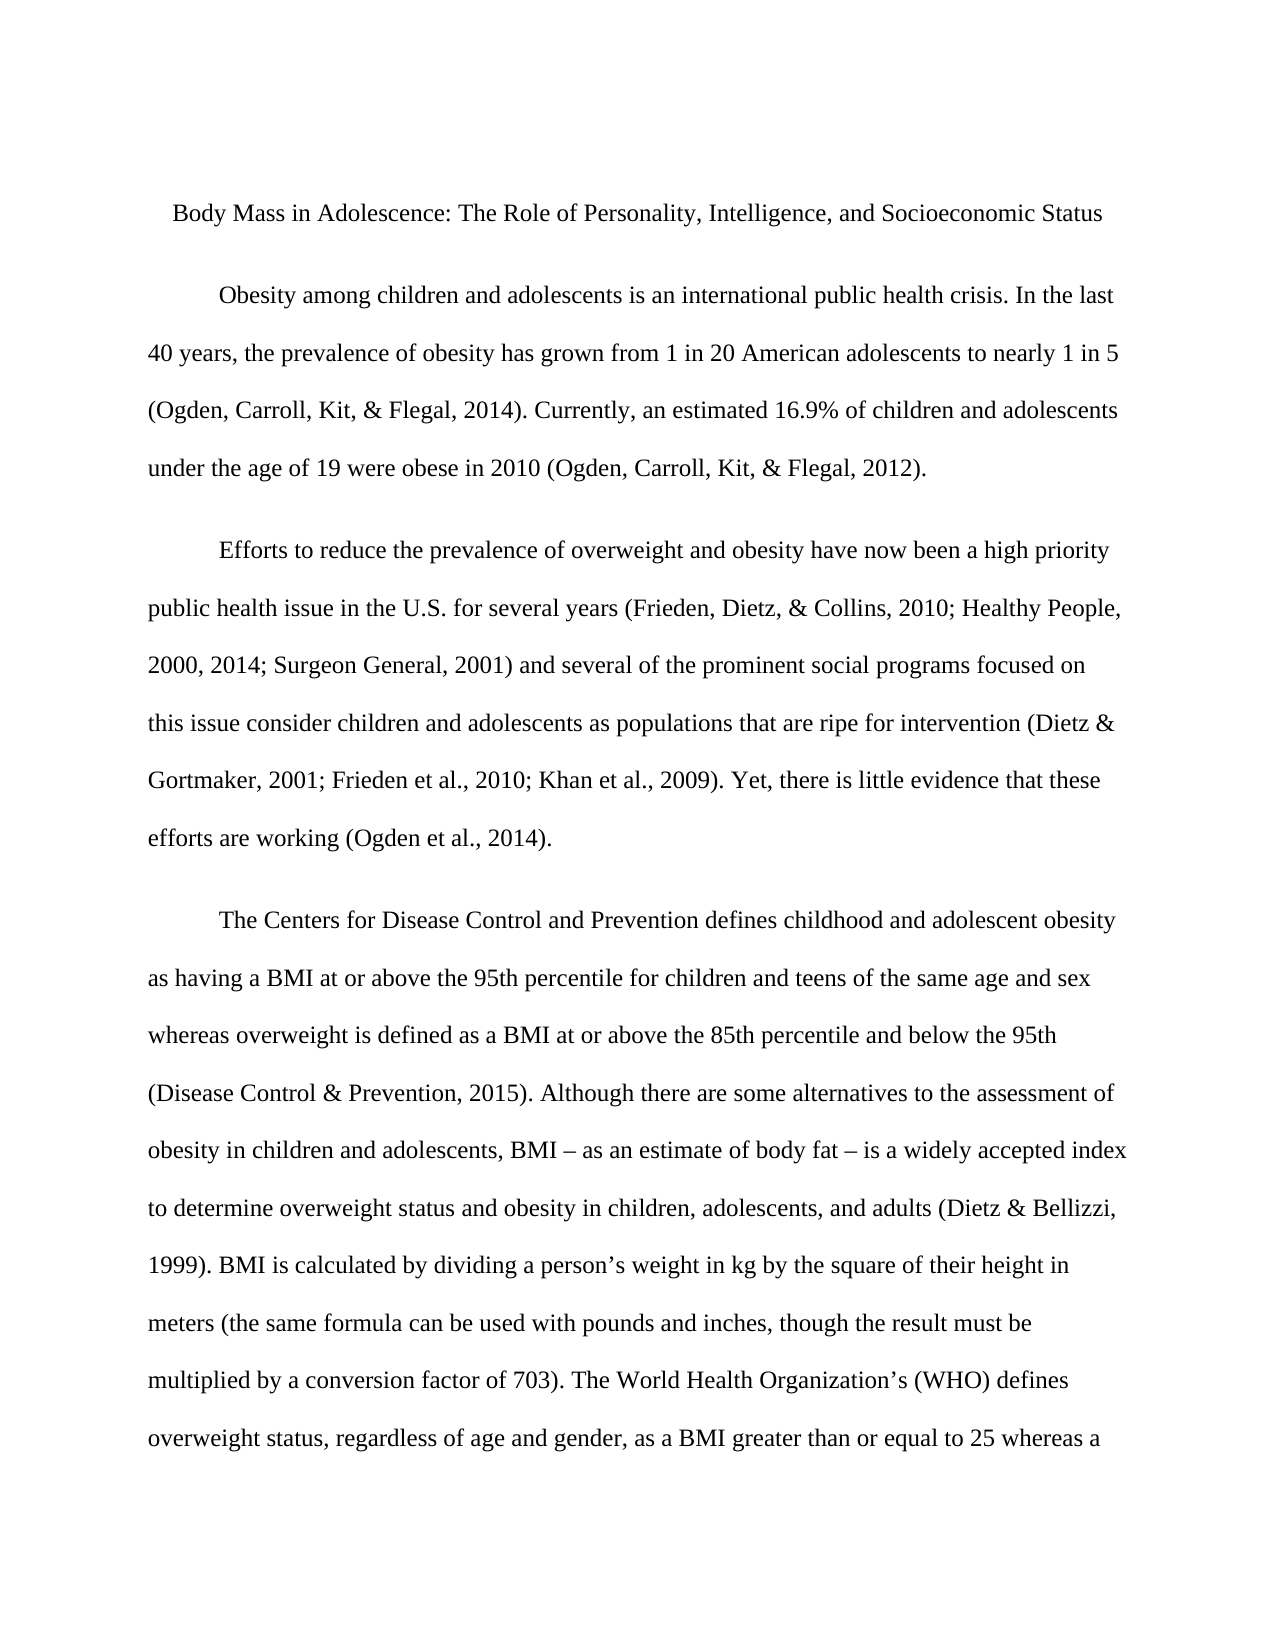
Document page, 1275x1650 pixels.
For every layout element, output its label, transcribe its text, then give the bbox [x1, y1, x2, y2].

text Obesity among children and adolescents is an international public health crisis. In the last 40 years, the prevalence of obesity has grown from 1 in 20 American adolescents to nearly 1 in 5 (Ogden, Carroll, Kit, & Flegal, 2014). Currently, an estimated 16.9% of children and adolescents under the age of 19 were obese in 2010 (Ogden, Carroll, Kit, & Flegal, 2012). [148, 280, 1127, 481]
title Body Mass in Adolescence: The Role of Personality, Intelligence, and Socioeconomic Status [148, 198, 1127, 226]
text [148, 905, 1127, 1451]
text Efforts to reduce the prevalence of overweight and obesity have now been a high priority public health issue in the U.S. for several years (Frieden, Dietz, & Collins, 2010; Healthy People, 2000, 2014; Surgeon General, 2001) and several of the prominent social programs focused on this issue consider children and adolescents as populations that are ripe for intervention (Dietz & Gortmaker, 2001; Frieden et al., 2010; Khan et al., 2009). Yet, there is little evidence that these efforts are working (Ogden et al., 2014). [148, 535, 1127, 851]
